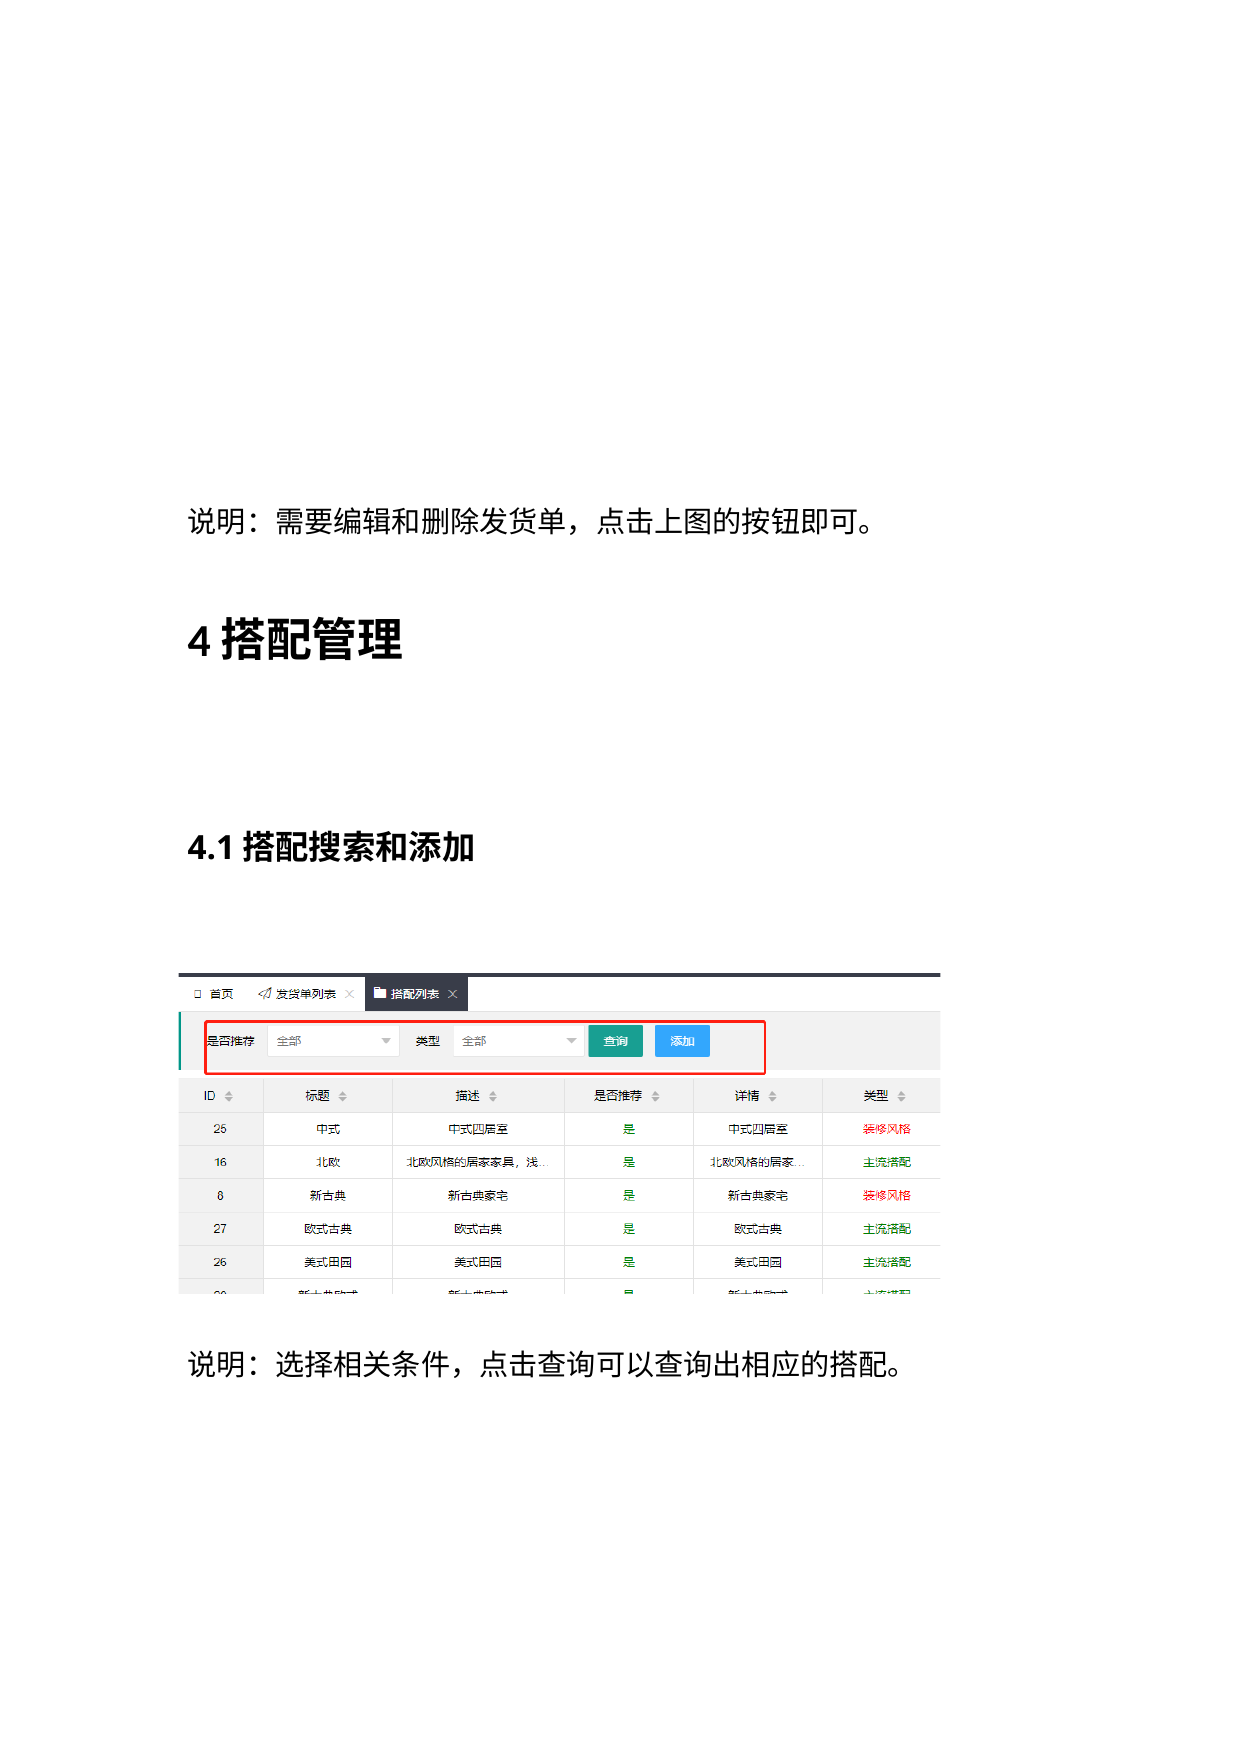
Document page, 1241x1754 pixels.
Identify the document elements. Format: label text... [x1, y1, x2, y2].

picture [178, 973, 941, 1294]
subtitle 4.1搭配搜索和添加 [187, 813, 1053, 878]
subtitle 4搭配管理 [187, 587, 1053, 685]
text 说明：需要编辑和删除发货单，点击上图的按钮即可。 [187, 487, 1053, 552]
text 说明：选择相关条件，点击查询可以查询出相应的搭配。 [187, 1330, 1053, 1395]
